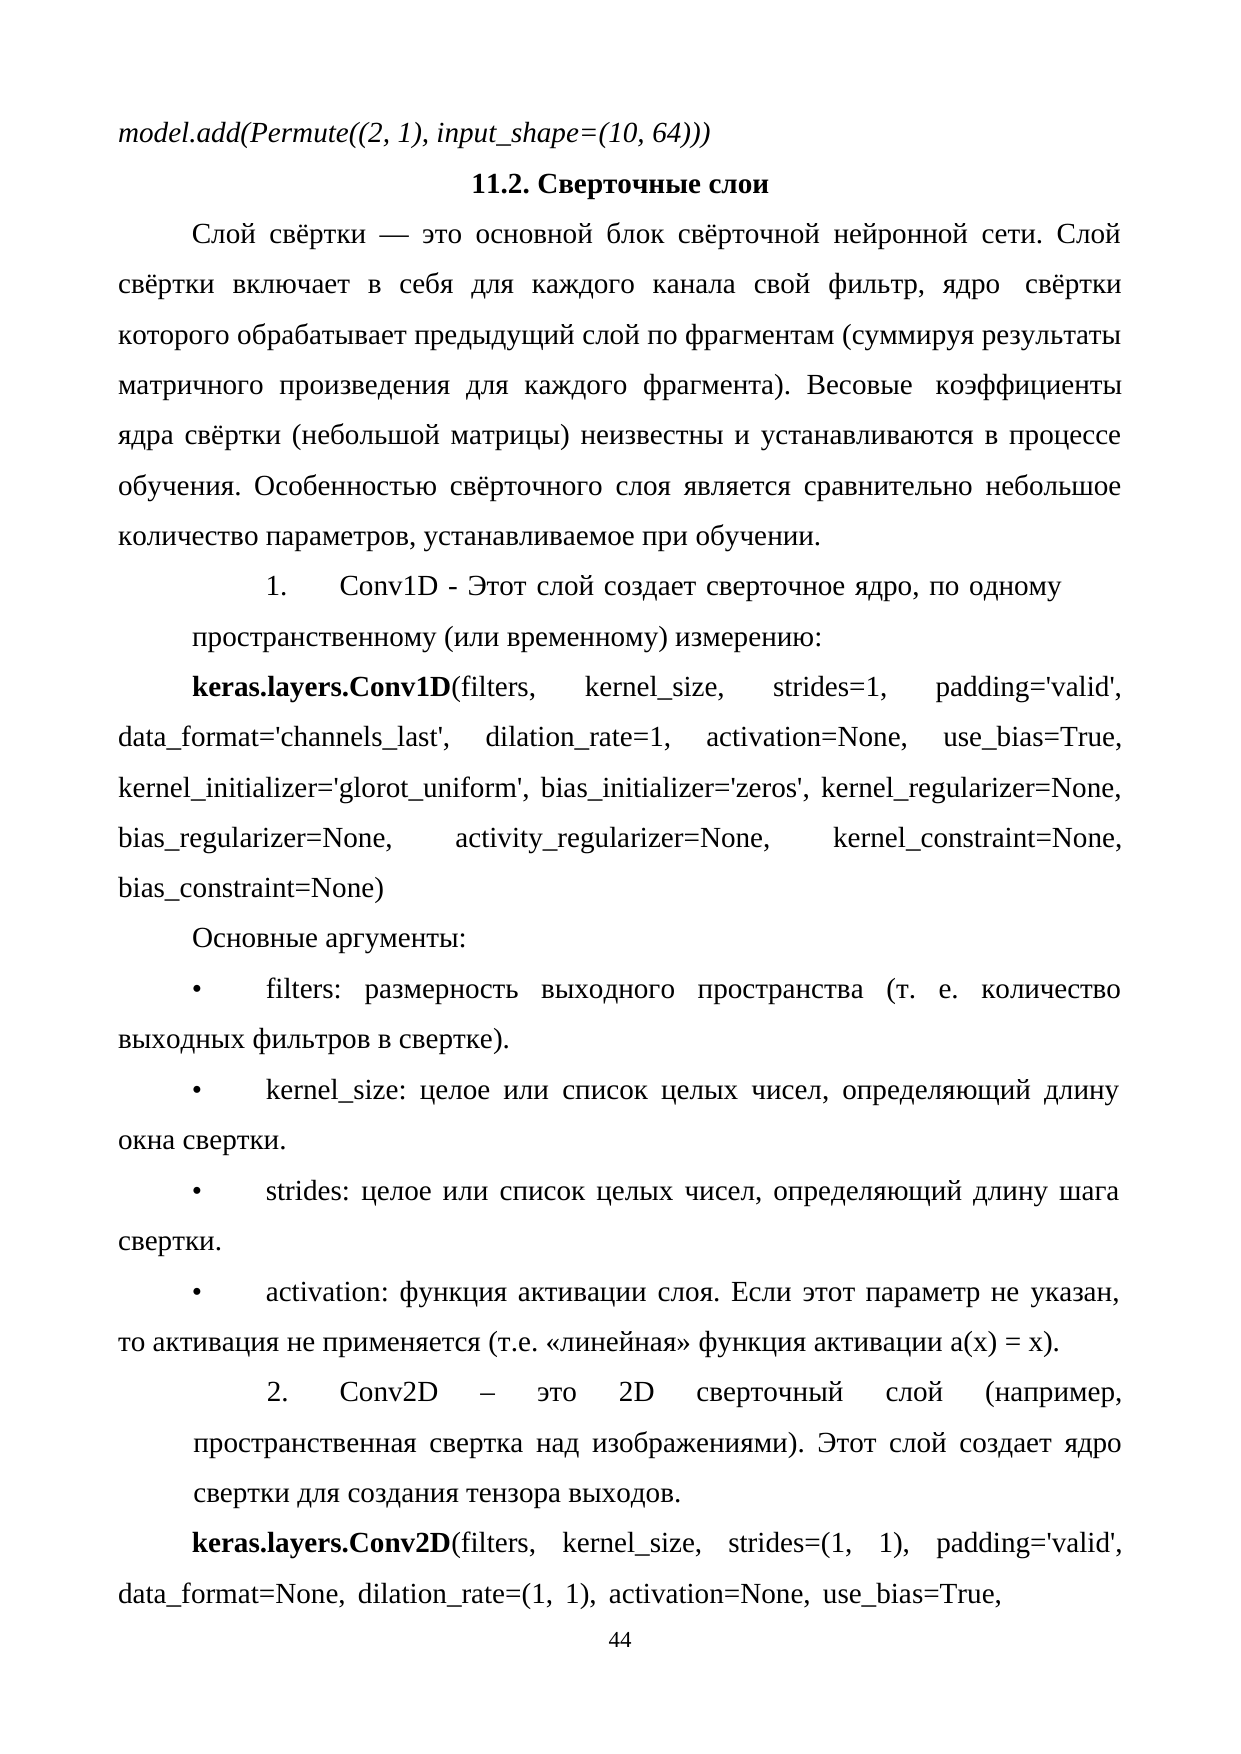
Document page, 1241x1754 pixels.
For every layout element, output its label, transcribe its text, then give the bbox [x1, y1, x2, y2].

text data_format='channels_last', dilation_rate=1, activation=None, use_bias=True, kernel_initializer='glorot_uniform', bias_initializer='zeros', kernel_regularizer=None, bias_regularizer=None, activity_regularizer=None, kernel_constraint=None, bias_constraint=None) [118, 719, 1122, 904]
subtitle Сверточные слои [471, 166, 1140, 200]
list Conv1D - Этот слой создает сверточное ядро, по одному пространственному (или временному) измерению: keras.layers.Conv1D(filters, kernel_size, strides=1, padding='valid', [192, 568, 1122, 703]
list kernel_size: целое или список целых чисел, определяющий длину окна свертки. [118, 1072, 1122, 1156]
text keras.layers.Conv2D(filters, kernel_size, strides=(1, 1), padding='valid', data_format=None, dilation_rate=(1, 1), activation=None, use_bias=True, [118, 1526, 1122, 1609]
list strides: целое или список целых чисел, определяющий длину шага свертки. [118, 1173, 1122, 1257]
list Conv2D – это 2D сверточный слой (например, пространственная свертка над изображениями). Этот слой создает ядро свертки для создания тензора выходов. [193, 1374, 1122, 1509]
list filters: размерность выходного пространства (т. е. количество выходных фильтров в свертке). [118, 971, 1122, 1055]
text model.add(Permute((2, 1), input_shape=(10, 64))) [118, 115, 1140, 149]
list activation: функция активации слоя. Если этот параметр не указан, то активация не применяется (т.е. «линейная» функция активации a(x) = x). [118, 1274, 1122, 1358]
text Основные аргументы: [192, 921, 1140, 954]
text Слой свёртки — это основной блок свёрточной нейронной сети. Слой свёртки включает в себя для каждого канала свой фильтр, ядро свёртки которого обрабатывает предыдущий слой по фрагментам (суммируя результаты матричного произведения для каждого фрагмента). Весовые коэффициенты ядра свёртки (небольшой матрицы) неизвестны и устанавливаются в процессе обучения. Особенностью свёрточного слоя является сравнительно небольшое количество параметров, устанавливаемое при обучении. [118, 216, 1122, 552]
